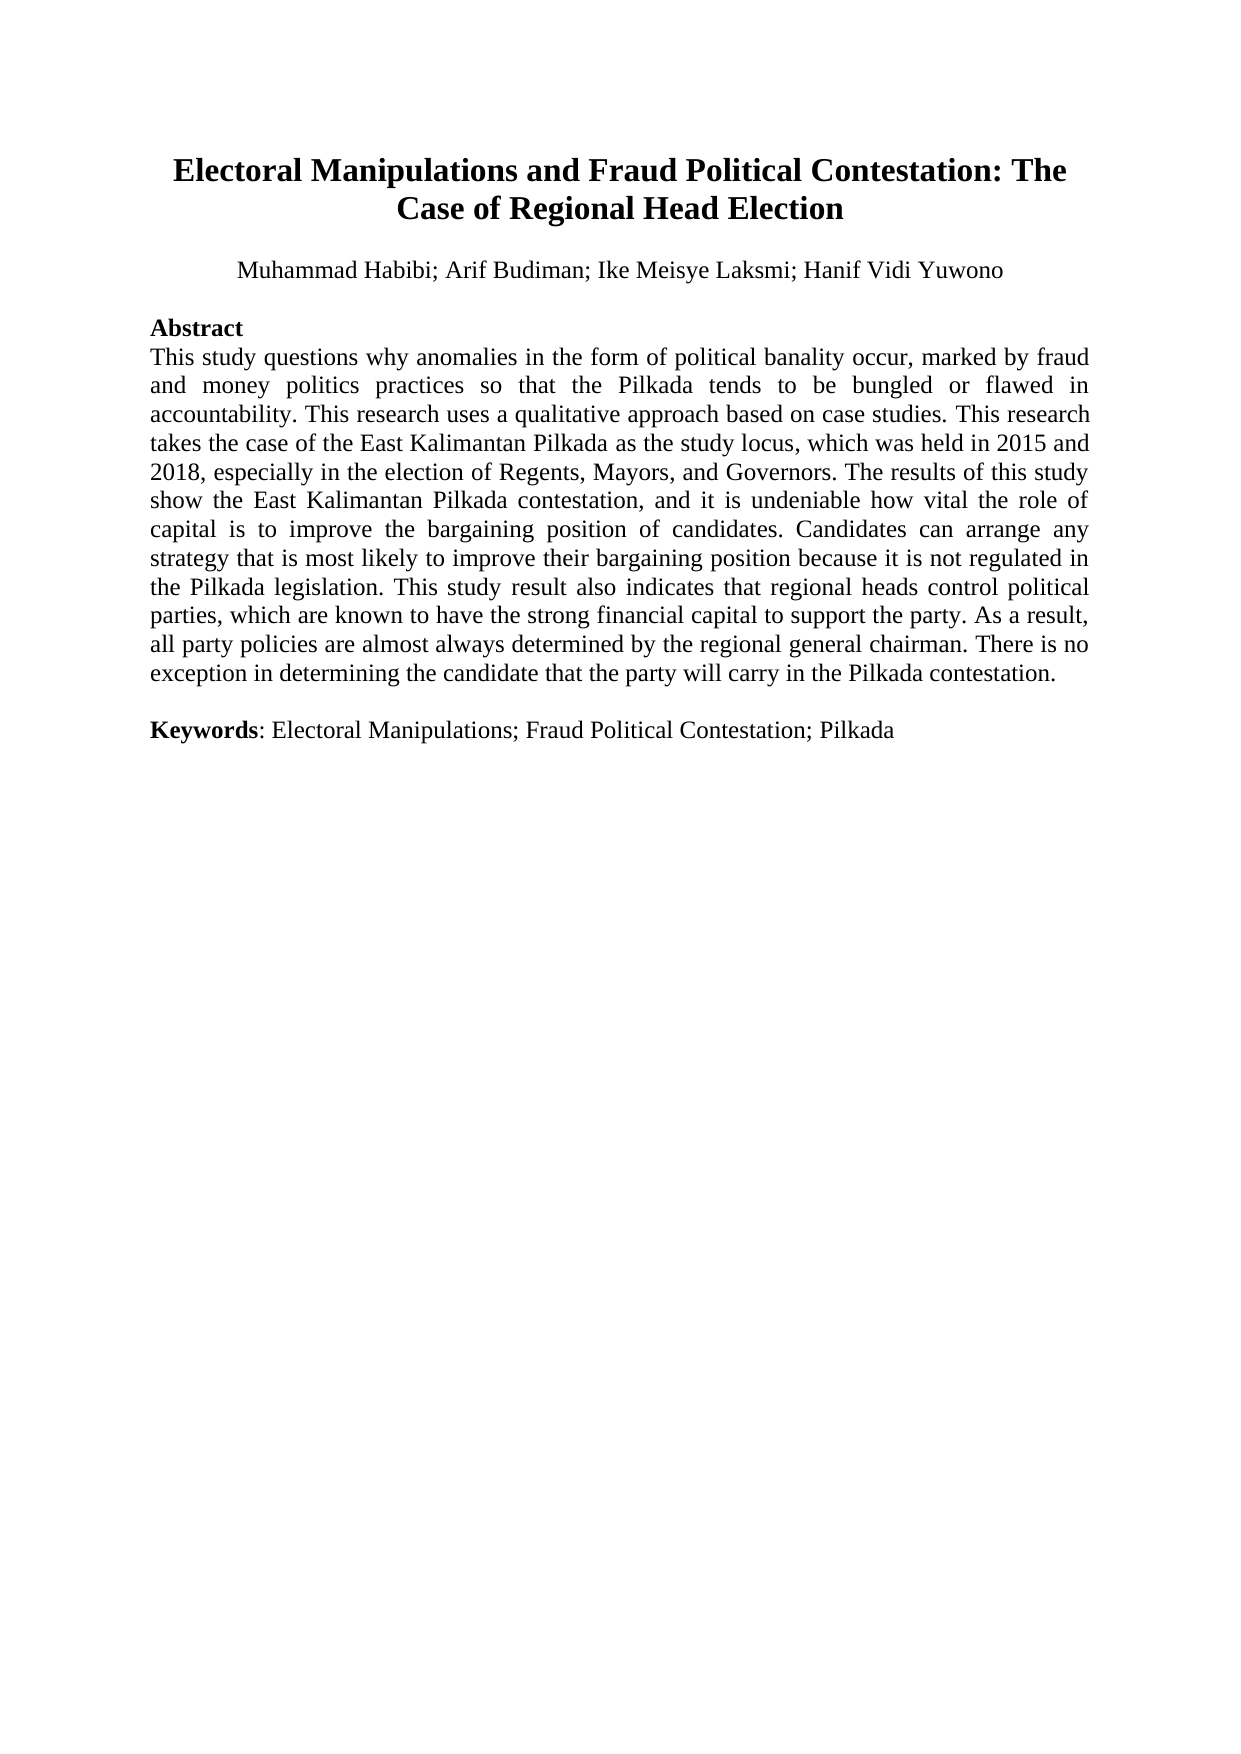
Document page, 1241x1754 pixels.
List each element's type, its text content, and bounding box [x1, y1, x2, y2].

text Muhammad Habibi; Arif Budiman; Ike Meisye Laksmi; Hanif Vidi Yuwono [150, 255, 1090, 284]
text Abstract [150, 313, 1090, 342]
text Electoral Manipulations and Fraud Political Contestation: The Case of Regional Head Election [150, 150, 1090, 227]
text This study questions why anomalies in the form of political banality occur, marked by fraud and money politics practices so that the Pilkada tends to be bungled or flawed in accountability. This research uses a qualitative approach based on case studies. This research takes the case of the East Kalimantan Pilkada as the study locus, which was held in 2015 and 2018, especially in the election of Regents, Mayors, and Governors. The results of this study show the East Kalimantan Pilkada contestation, and it is undeniable how vital the role of capital is to improve the bargaining position of candidates. Candidates can arrange any strategy that is most likely to improve their bargaining position because it is not regulated in the Pilkada legislation. This study result also indicates that regional heads control political parties, which are known to have the strong financial capital to support the party. As a result, all party policies are almost always determined by the regional general chairman. There is no exception in determining the candidate that the party will carry in the Pilkada contestation. [150, 342, 1090, 687]
text Keywords: Electoral Manipulations; Fraud Political Contestation; Pilkada [150, 715, 1090, 744]
